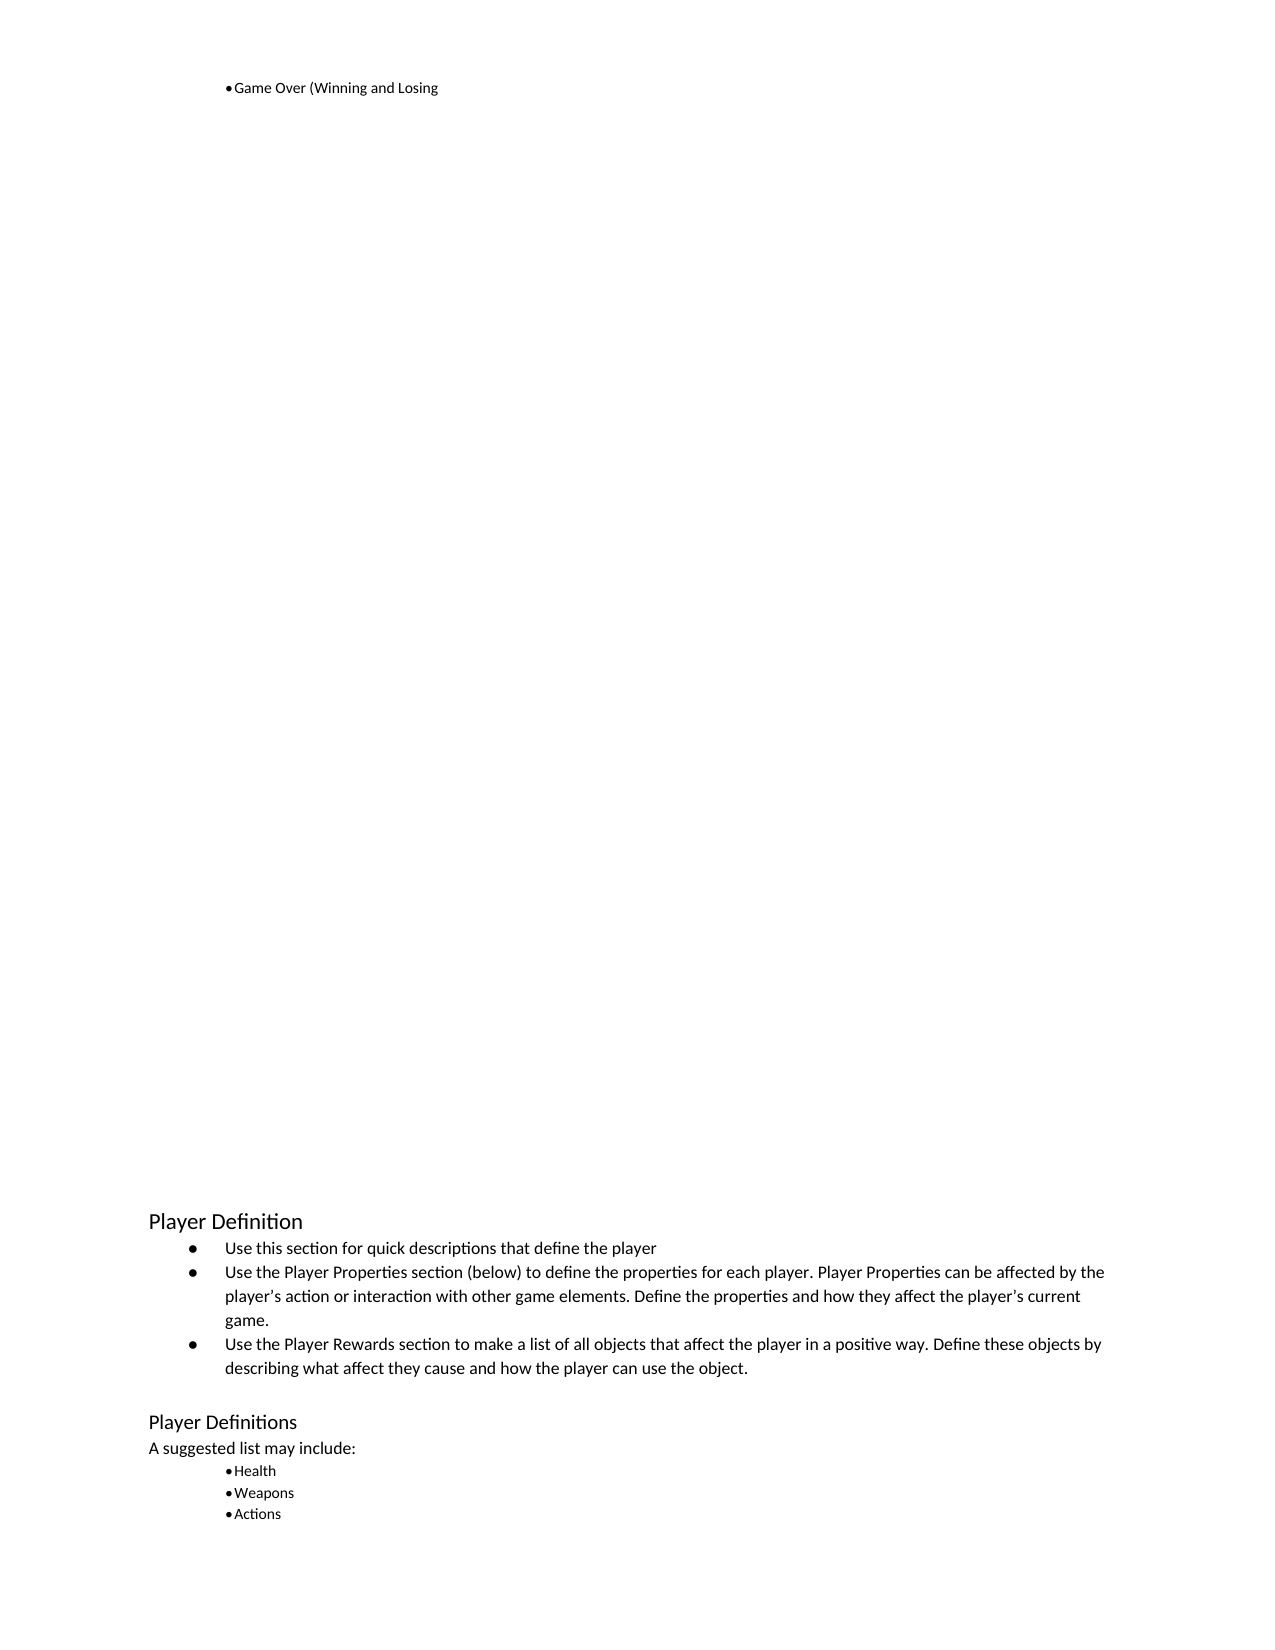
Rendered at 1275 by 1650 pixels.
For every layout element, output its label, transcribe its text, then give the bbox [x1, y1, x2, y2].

text Player Definitions [148, 1409, 1124, 1435]
text Player Definition [148, 1207, 1124, 1235]
list Use this section for quick descriptions that define the player [187, 1237, 1124, 1259]
list Game Over (Winning and Losing [225, 78, 1124, 97]
list Use the Player Properties section (below) to define the properties for each player. Player Properties can be affected by the player’s action or interaction with other game elements. Define the properties and how they affect the player’s current game. [187, 1261, 1124, 1331]
list Actions [225, 1504, 1124, 1524]
list Health [225, 1461, 1124, 1480]
text A suggested list may include: [148, 1437, 1124, 1458]
list Use the Player Rewards section to make a list of all objects that affect the player in a positive way. Define these objects by describing what affect they cause and how the player can use the object. [187, 1333, 1124, 1378]
list Weapons [225, 1483, 1124, 1502]
